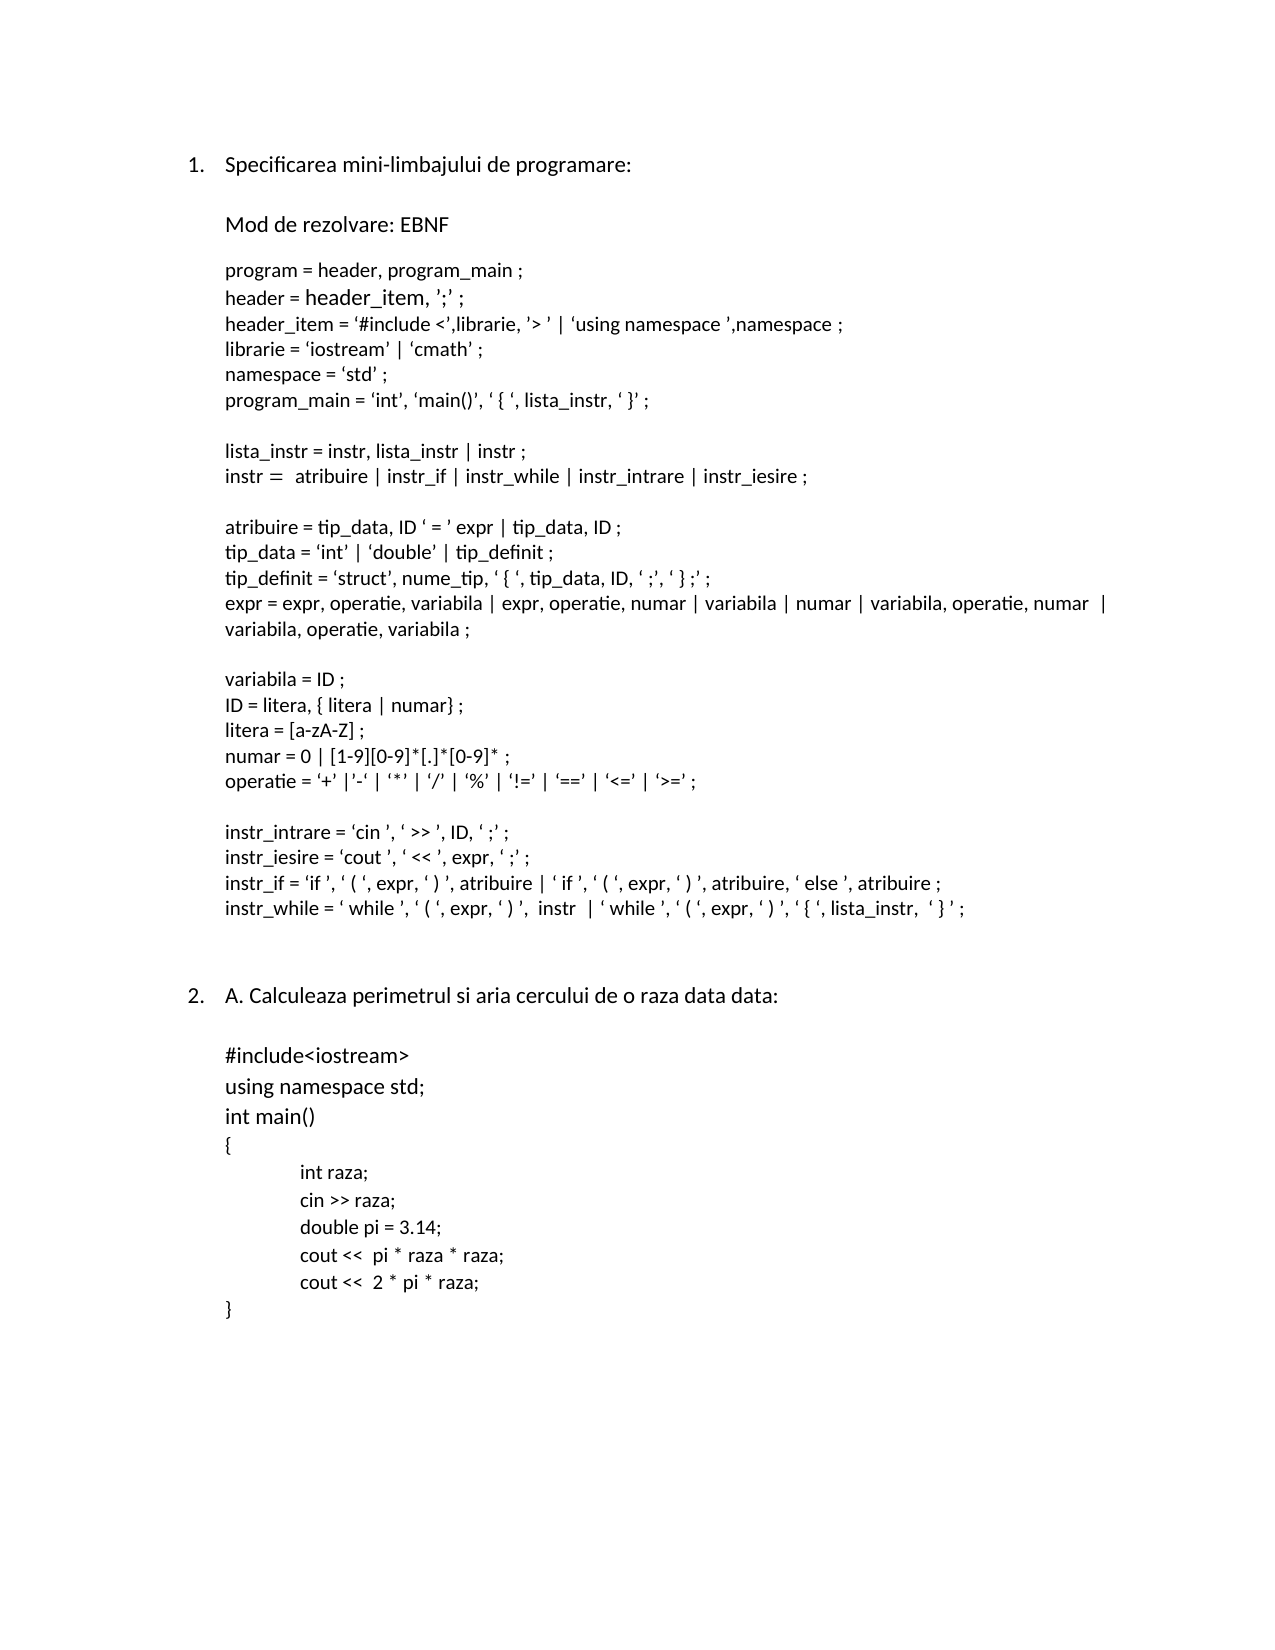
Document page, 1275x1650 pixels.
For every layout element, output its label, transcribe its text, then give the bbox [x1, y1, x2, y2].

list #include<iostream> [225, 1042, 1125, 1069]
text instr atribuire | instr_if | instr_while | instr_intrare | instr_iesire ; [225, 463, 1125, 489]
text atribuire = tip_data, ID ‘ = ’ expr | tip_data, ID ; [225, 514, 1125, 539]
text namespace = ‘std’ ; [225, 362, 1125, 387]
list A. Calculeaza perimetrul si aria cercului de o raza data data: [187, 981, 1125, 1009]
text instr_intrare = ‘cin ’, ‘ >> ’, ID, ‘ ;’ ; [225, 819, 1125, 844]
text operatie = ‘+’ |’-‘ | ‘*’ | ‘/’ | ‘%’ | ‘!=’ | ‘==’ | ‘<=’ | ‘>=’ ; [150, 768, 1125, 794]
list using namespace std; [225, 1072, 1125, 1100]
text tip_data = ‘int’ | ‘double’ | tip_definit ; [225, 539, 1125, 565]
text litera = [a-zA-Z] ; [150, 717, 1125, 743]
text instr_iesire = ‘cout ’, ‘ << ’, expr, ‘ ;’ ; [225, 844, 1125, 870]
text tip_definit = ‘struct’, nume_tip, ‘ { ‘, tip_data, ID, ‘ ;’, ‘ } ;’ ; [225, 565, 1125, 590]
list double pi = 3.14; [225, 1214, 1125, 1240]
list cin >> raza; [225, 1187, 1125, 1212]
text header_item = ‘#include <’,librarie, ’> ’ | ‘using namespace ’,namespace ; [225, 311, 1125, 336]
list { [225, 1132, 1125, 1158]
text expr = expr, operatie, variabila | expr, operatie, numar | variabila | numar | variabila, operatie, numar | variabila, operatie, variabila ; [225, 590, 1125, 641]
list Specificarea mini-limbajului de programare: [187, 150, 1125, 178]
list } [225, 1297, 1125, 1322]
text lista_instr = instr, lista_instr | instr ; [225, 438, 1125, 463]
list cout << pi * raza * raza; [225, 1242, 1125, 1267]
text instr_while = ‘ while ’, ‘ ( ‘, expr, ‘ ) ’, instr | ‘ while ’, ‘ ( ‘, expr, ‘ ) ’, ‘ { ‘, lista_instr, ‘ } ’ ; [225, 895, 1125, 921]
text program = header, program_main ; [225, 257, 1125, 283]
list int main() [225, 1102, 1125, 1130]
list Mod de rezolvare: EBNF [225, 210, 1125, 238]
text librarie = ‘iostream’ | ‘cmath’ ; [225, 336, 1125, 362]
text header = header_item, ’;’ ; [225, 283, 1125, 311]
text numar = 0 | [1-9][0-9]*[.]*[0-9]* ; [150, 743, 1125, 768]
list int raza; [225, 1159, 1125, 1185]
text program_main = ‘int’, ‘main()’, ‘ { ‘, lista_instr, ‘ }’ ; [225, 387, 1125, 412]
text variabila = ID ; [225, 667, 1125, 692]
text ID = litera, { litera | numar} ; [150, 692, 1125, 717]
list cout << 2 * pi * raza; [225, 1269, 1125, 1294]
text instr_if = ‘if ’, ‘ ( ‘, expr, ‘ ) ’, atribuire | ‘ if ’, ‘ ( ‘, expr, ‘ ) ’, atribuire, ‘ else ’, atribuire ; [225, 870, 1125, 895]
